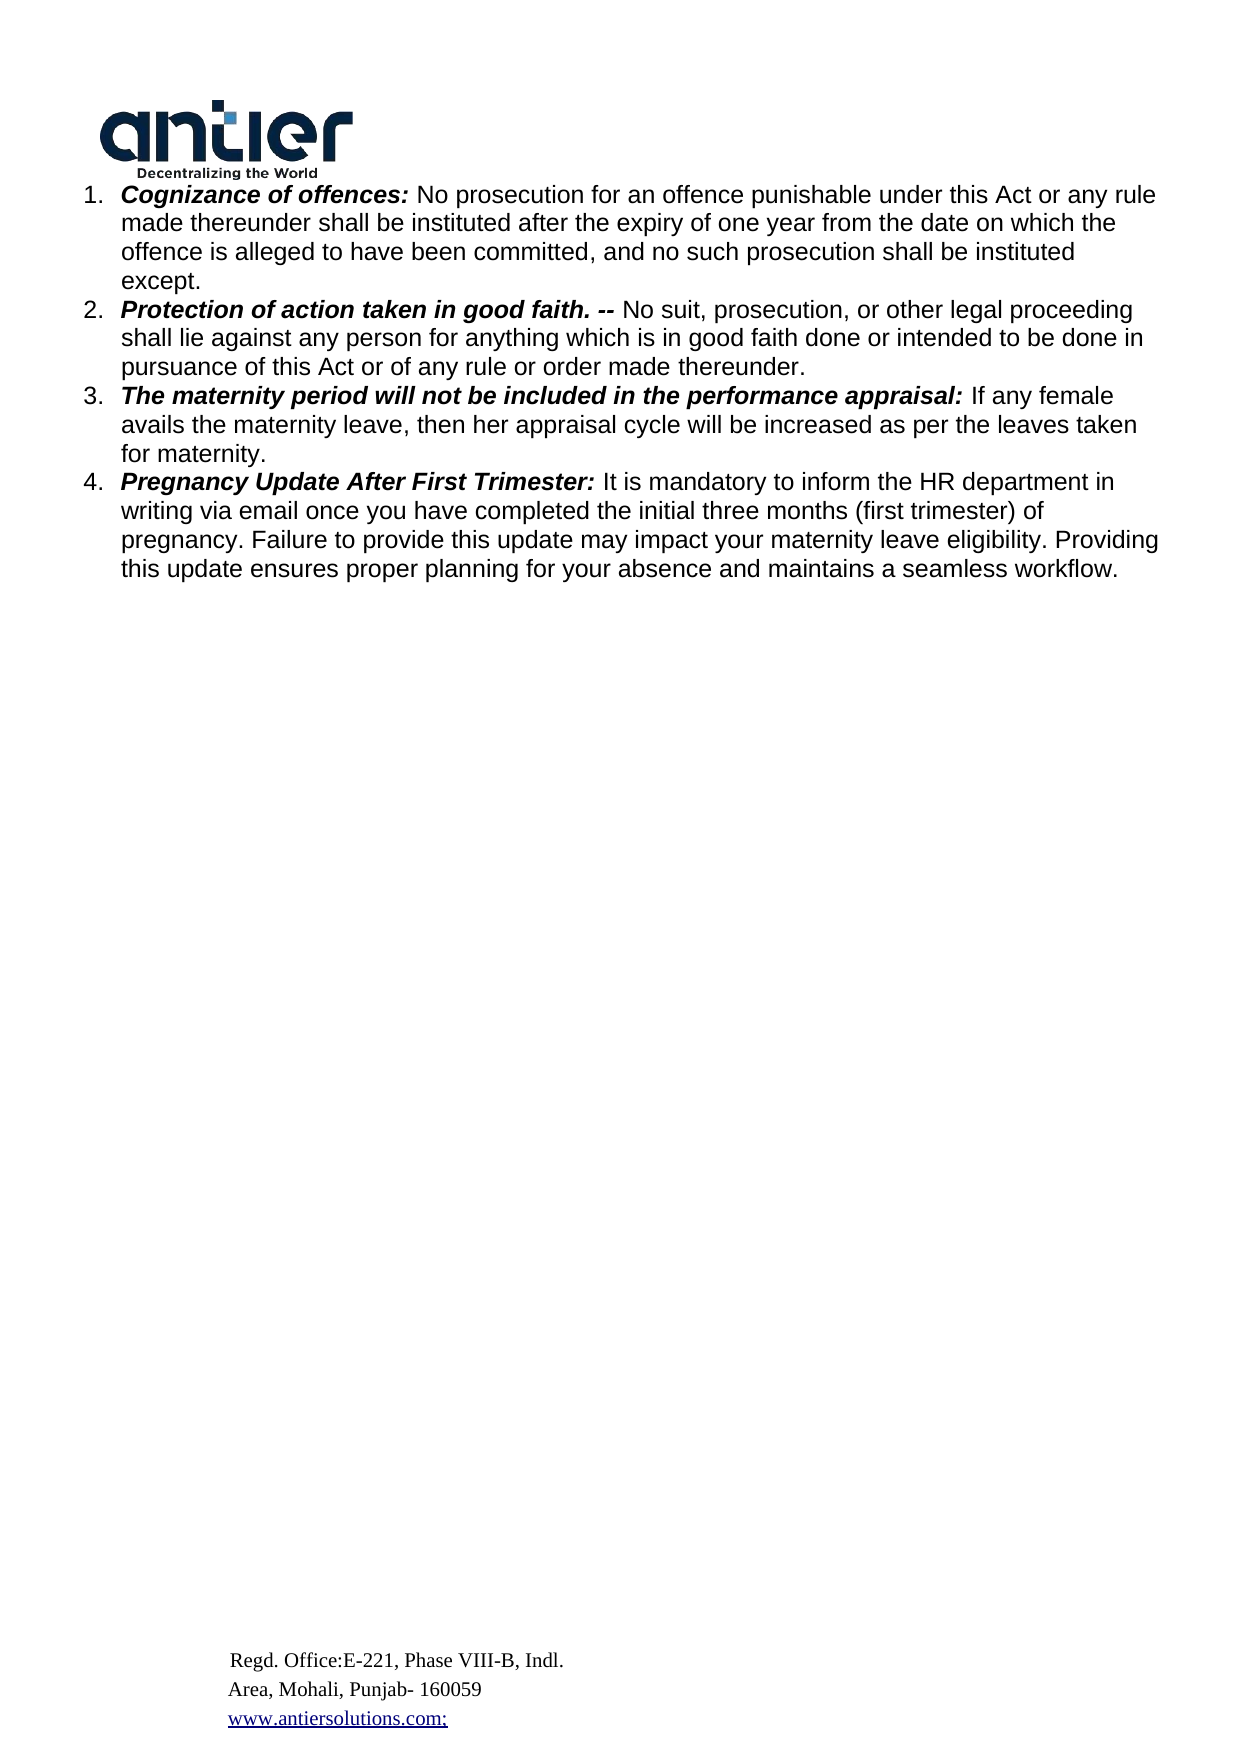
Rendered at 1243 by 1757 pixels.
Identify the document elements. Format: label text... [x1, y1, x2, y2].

picture [100, 100, 353, 180]
list The maternity period will not be included in the performance appraisal: If any female avails the maternity leave, then her appraisal cycle will be increased as per the leaves taken for maternity. [83, 381, 1170, 467]
list Pregnancy Update After First Trimester: It is mandatory to inform the HR department in writing via email once you have completed the initial three months (first trimester) of pregnancy. Failure to provide this update may impact your maternity leave eligibility. Providing this update ensures proper planning for your absence and maintains a seamless workflow. [83, 467, 1161, 582]
list Protection of action taken in good faith. -- No suit, prosecution, or other legal proceeding shall lie against any person for anything which is in good faith done or intended to be done in pursuance of this Act or of any rule or order made thereunder. [83, 295, 1186, 381]
list Cognizance of offences: No prosecution for an offence punishable under this Act or any rule made thereunder shall be instituted after the expiry of one year from the date on which the offence is alleged to have been committed, and no such prosecution shall be instituted except. [83, 180, 1158, 295]
